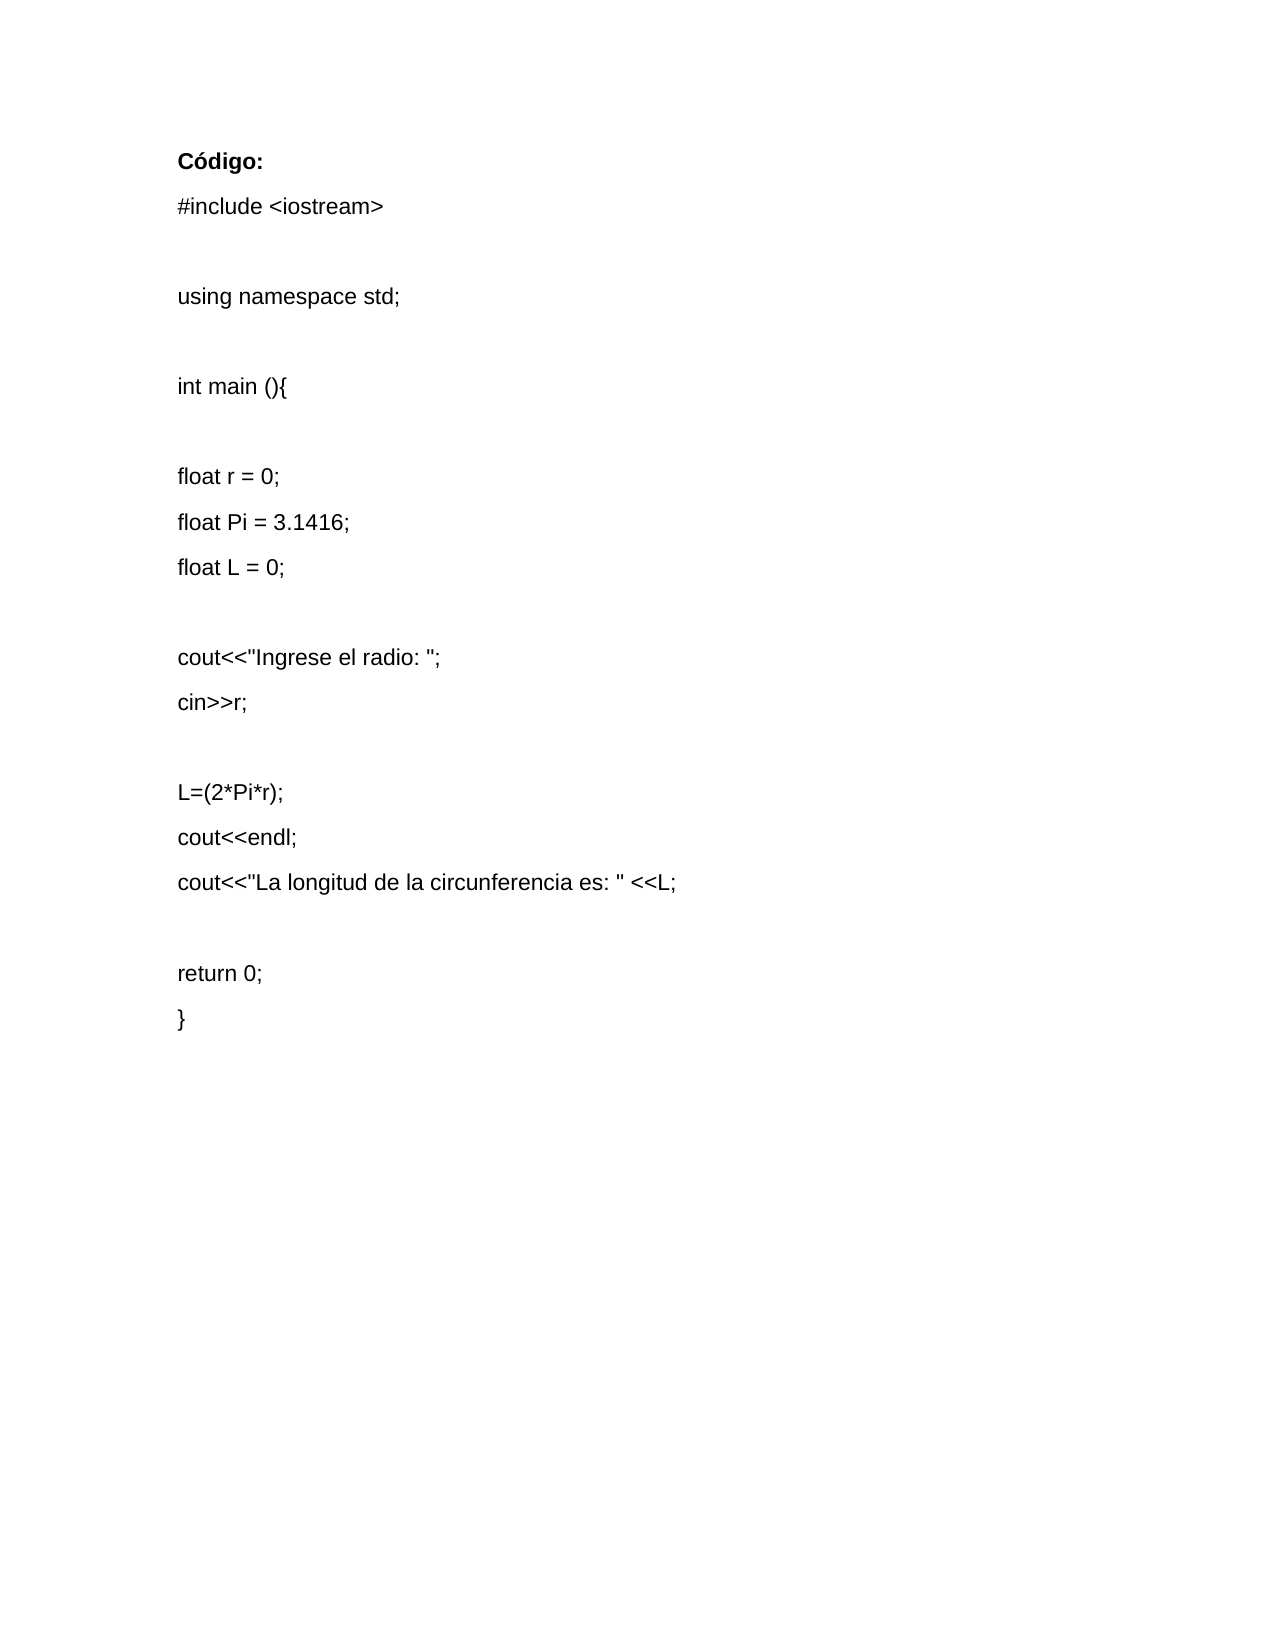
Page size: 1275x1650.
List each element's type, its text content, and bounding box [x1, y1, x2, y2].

text L=(2*Pi*r); [177, 779, 1098, 805]
text #include <iostream> [177, 193, 1098, 219]
text cout<<"La longitud de la circunferencia es: " <<L; [177, 869, 1098, 896]
text Código: [177, 148, 1098, 174]
text int main (){ [177, 373, 1098, 399]
text cout<<endl; [177, 824, 1098, 851]
text float r = 0; [177, 463, 1098, 490]
text cout<<"Ingrese el radio: "; [177, 644, 1098, 670]
text return 0; [177, 959, 1098, 986]
text using namespace std; [177, 283, 1098, 309]
text float Pi = 3.1416; [177, 508, 1098, 535]
text float L = 0; [177, 553, 1098, 580]
text cin>>r; [177, 689, 1098, 715]
text } [177, 1004, 1098, 1031]
